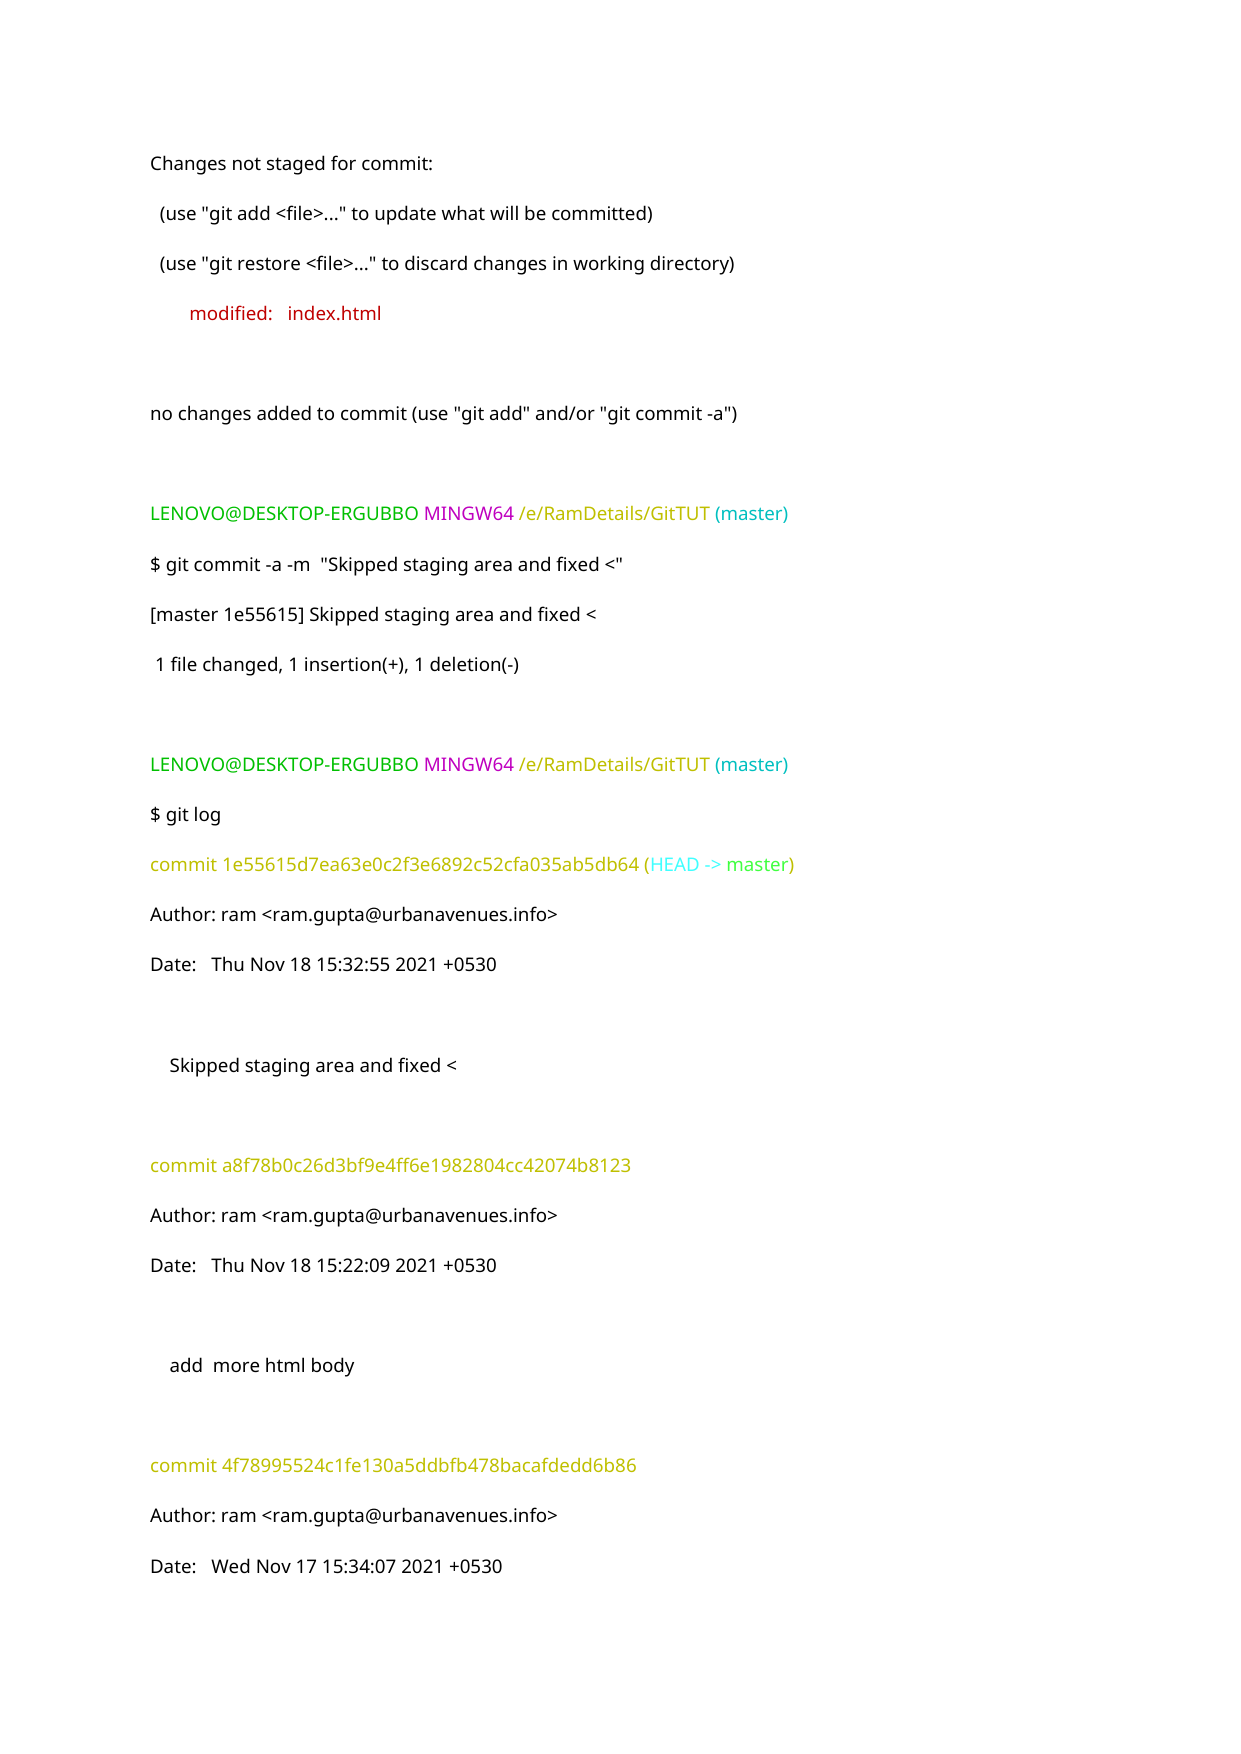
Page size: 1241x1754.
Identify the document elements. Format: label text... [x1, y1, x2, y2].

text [150, 1503, 1090, 1528]
text commit 1e55615d7ea63e0c2f3e6892c52cfa035ab5db64 (HEAD -> master) [150, 851, 1090, 877]
text [master 1e55615] Skipped staging area and fixed < [150, 601, 1090, 626]
text $ git log [150, 801, 1090, 827]
text no changes added to commit (use "git add" and/or "git commit -a") [150, 401, 1090, 426]
text add more html body [150, 1352, 1090, 1378]
text Changes not staged for commit: [150, 150, 1090, 176]
text 1 file changed, 1 insertion(+), 1 deletion(-) [150, 651, 1090, 677]
text Date: Thu Nov 18 15:32:55 2021 +0530 [150, 952, 1090, 977]
text commit a8f78b0c26d3bf9e4ff6e1982804cc42074b8123 [150, 1152, 1090, 1178]
text LENOVO@DESKTOP-ERGUBBO MINGW64 /e/RamDetails/GitTUT (master) [150, 751, 1090, 777]
text Skipped staging area and fixed < [150, 1052, 1090, 1077]
text Date: Thu Nov 18 15:22:09 2021 +0530 [150, 1252, 1090, 1278]
text Author: ram <ram.gupta@urbanavenues.info> [150, 1202, 1090, 1228]
text Author: ram <ram.gupta@urbanavenues.info> [150, 902, 1090, 927]
text modified: index.html [150, 300, 1090, 326]
text (use "git add <file>..." to update what will be committed) [150, 200, 1090, 226]
text LENOVO@DESKTOP-ERGUBBO MINGW64 /e/RamDetails/GitTUT (master) [150, 501, 1090, 526]
text (use "git restore <file>..." to discard changes in working directory) [150, 250, 1090, 276]
text Date: Wed Nov 17 15:34:07 2021 +0530 [150, 1553, 1090, 1578]
text commit 4f78995524c1fe130a5ddbfb478bacafdedd6b86 [150, 1453, 1090, 1478]
text $ git commit -a -m "Skipped staging area and fixed <" [150, 551, 1090, 576]
